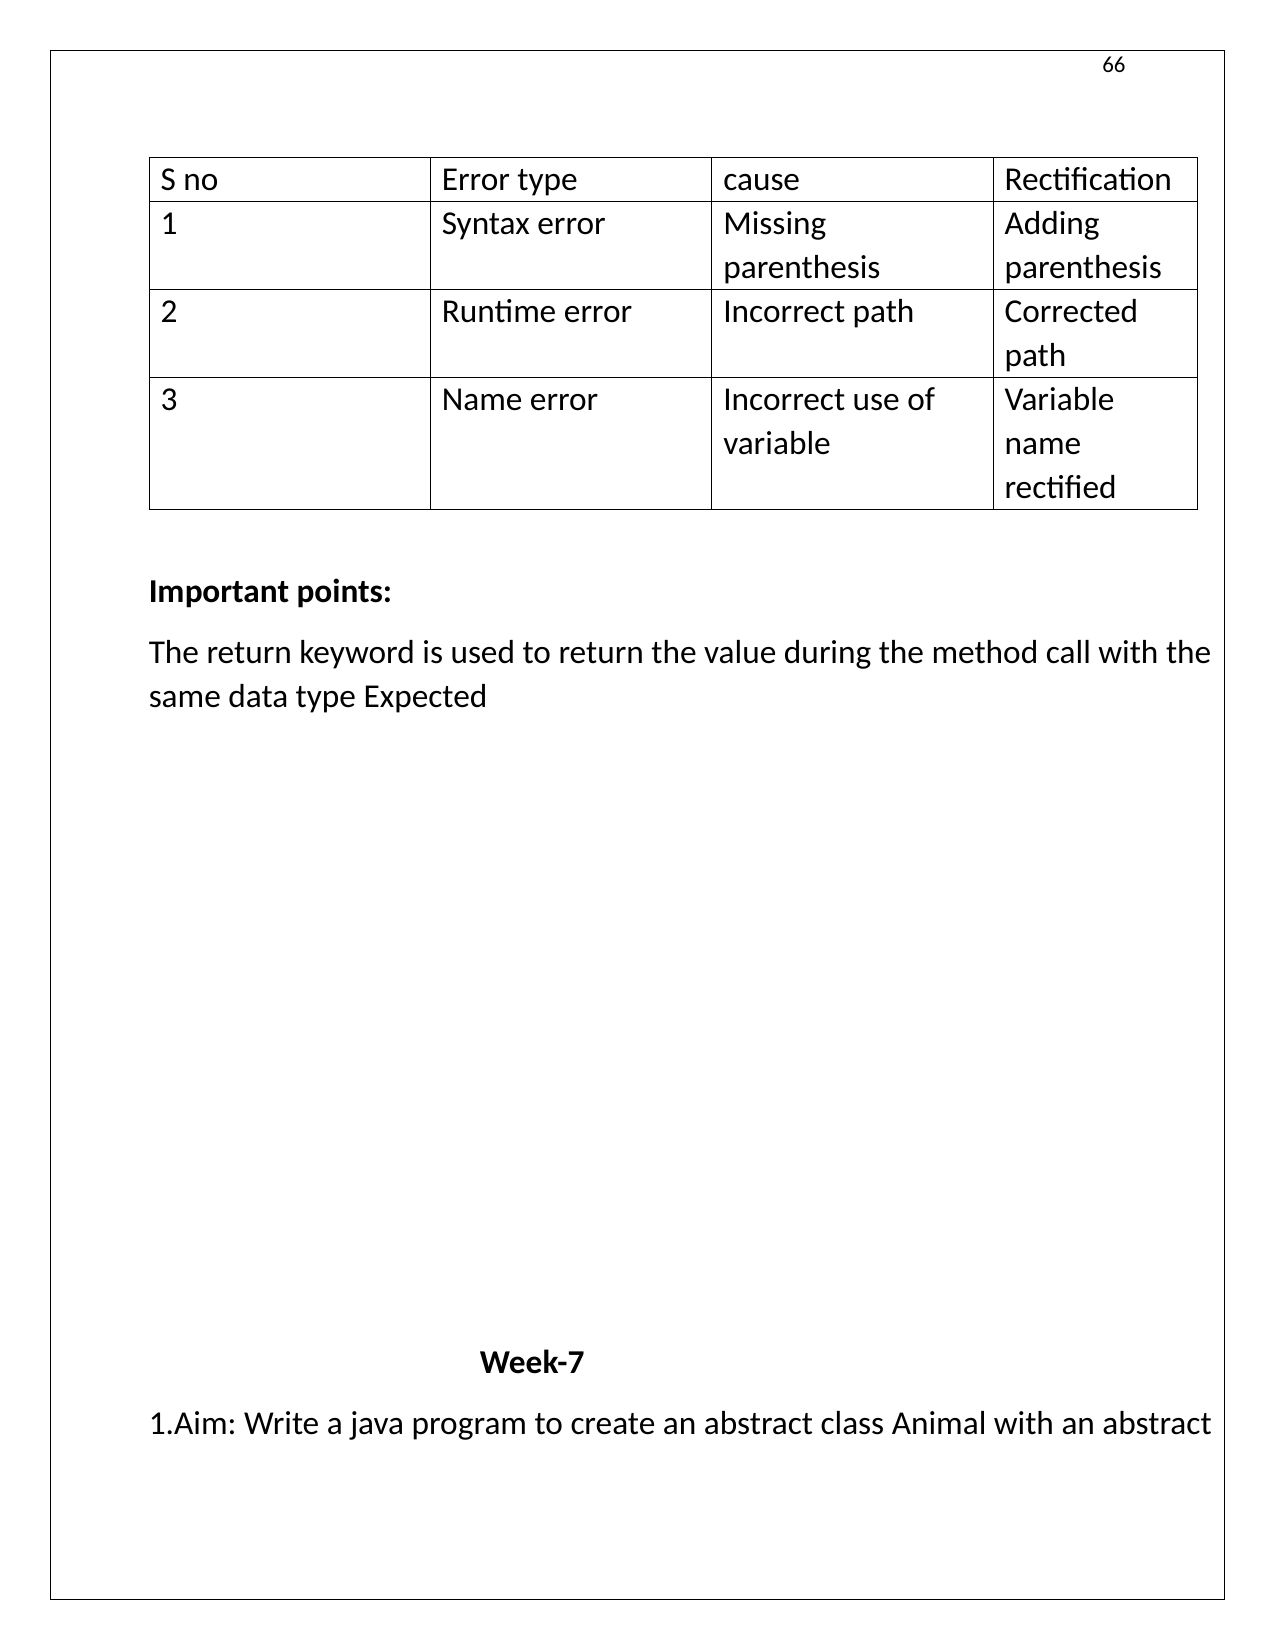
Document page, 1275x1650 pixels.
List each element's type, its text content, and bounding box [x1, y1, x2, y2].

table_cell Corrected path [994, 290, 1197, 377]
table_cell Adding parenthesis [994, 202, 1197, 289]
table_cell 1 [150, 202, 430, 289]
text 1.Aim: Write a java program to create an abstract class Animal with an abstract [148, 1402, 1275, 1443]
text Important points: [148, 570, 1275, 611]
table_cell Incorrect path [712, 290, 993, 377]
table_cell Variable name rectified [994, 378, 1197, 508]
table_cell Name error [431, 378, 711, 508]
table_header Error type [431, 158, 711, 201]
table_cell Incorrect use of variable [712, 378, 993, 508]
table_cell Runtime error [431, 290, 711, 377]
table_cell Missing parenthesis [712, 202, 993, 289]
table_cell 3 [150, 378, 430, 508]
table_header Rectification [994, 158, 1197, 201]
table_cell Syntax error [431, 202, 711, 289]
table_cell 2 [150, 290, 430, 377]
table_header S no [150, 158, 430, 201]
text The return keyword is used to return the value during the method call with the same data type Expected [148, 631, 1275, 715]
table_header cause [712, 158, 993, 201]
text Week-7 [148, 1342, 1275, 1382]
